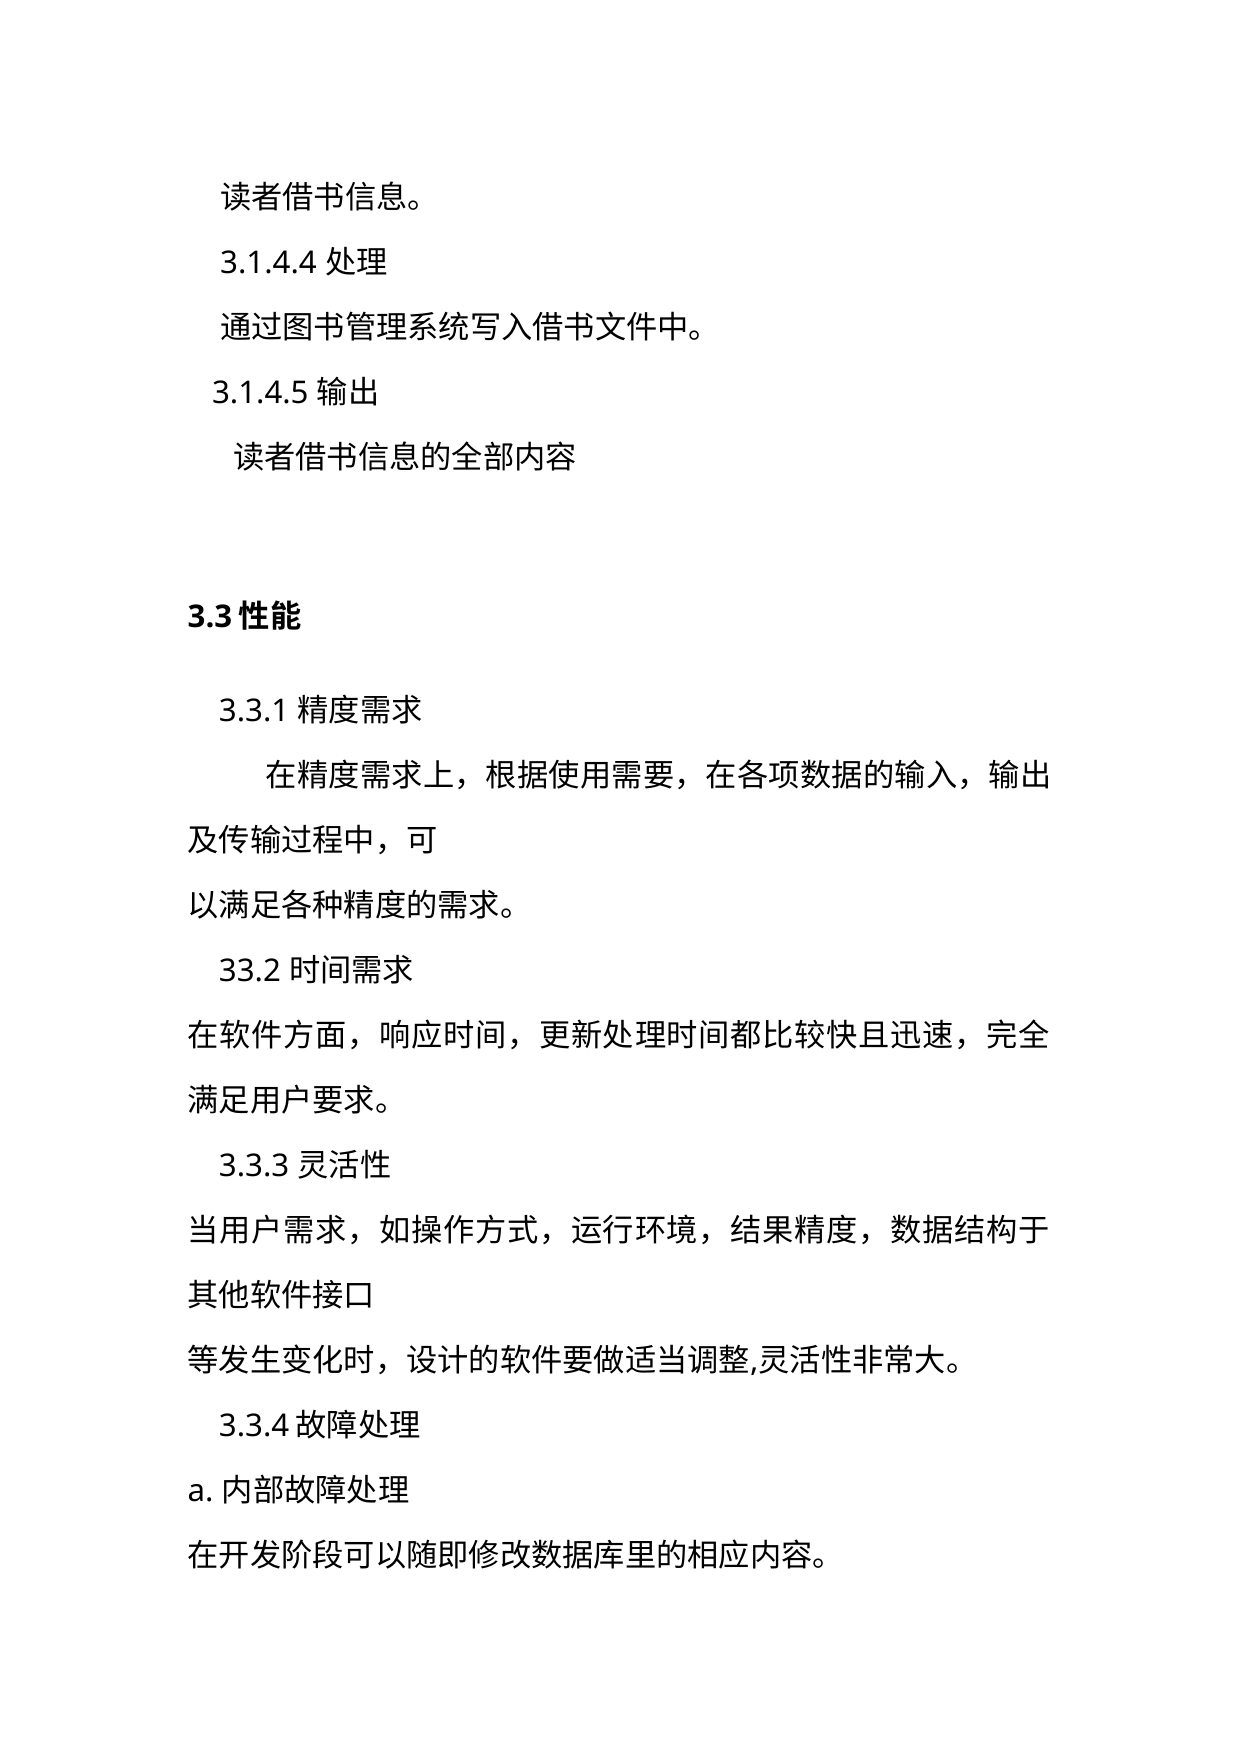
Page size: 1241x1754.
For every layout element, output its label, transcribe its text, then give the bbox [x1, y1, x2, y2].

text 当用户需求，如操作方式，运行环境，结果精度，数据结构于其他软件接口 [187, 1195, 1053, 1325]
text 在精度需求上，根据使用需要，在各项数据的输入，输出及传输过程中，可 [187, 740, 1053, 870]
text 以满足各种精度的需求。 [187, 870, 1053, 935]
subtitle 3.3性能 [187, 581, 1053, 646]
text 通过图书管理系统写入借书文件中。 [187, 292, 1053, 357]
text 故障处理 [187, 1390, 1053, 1455]
text 在软件方面，响应时间，更新处理时间都比较快且迅速，完全满足用户要求。 [187, 1000, 1053, 1130]
text 在开发阶段可以随即修改数据库里的相应内容。 [187, 1520, 1053, 1585]
text 精度需求 [187, 675, 1053, 740]
text 读者借书信息。 [187, 162, 1053, 227]
text 3.1.4.5 输出 [187, 357, 1053, 422]
text a. 内部故障处理 [187, 1455, 1053, 1520]
text 3.1.4.4 处理 [187, 227, 1053, 292]
text 读者借书信息的全部内容 [187, 422, 1053, 487]
text 等发生变化时，设计的软件要做适当调整,灵活性非常大。 [187, 1325, 1053, 1390]
text 灵活性 [187, 1130, 1053, 1195]
text 33.2 时间需求 [187, 935, 1053, 1000]
